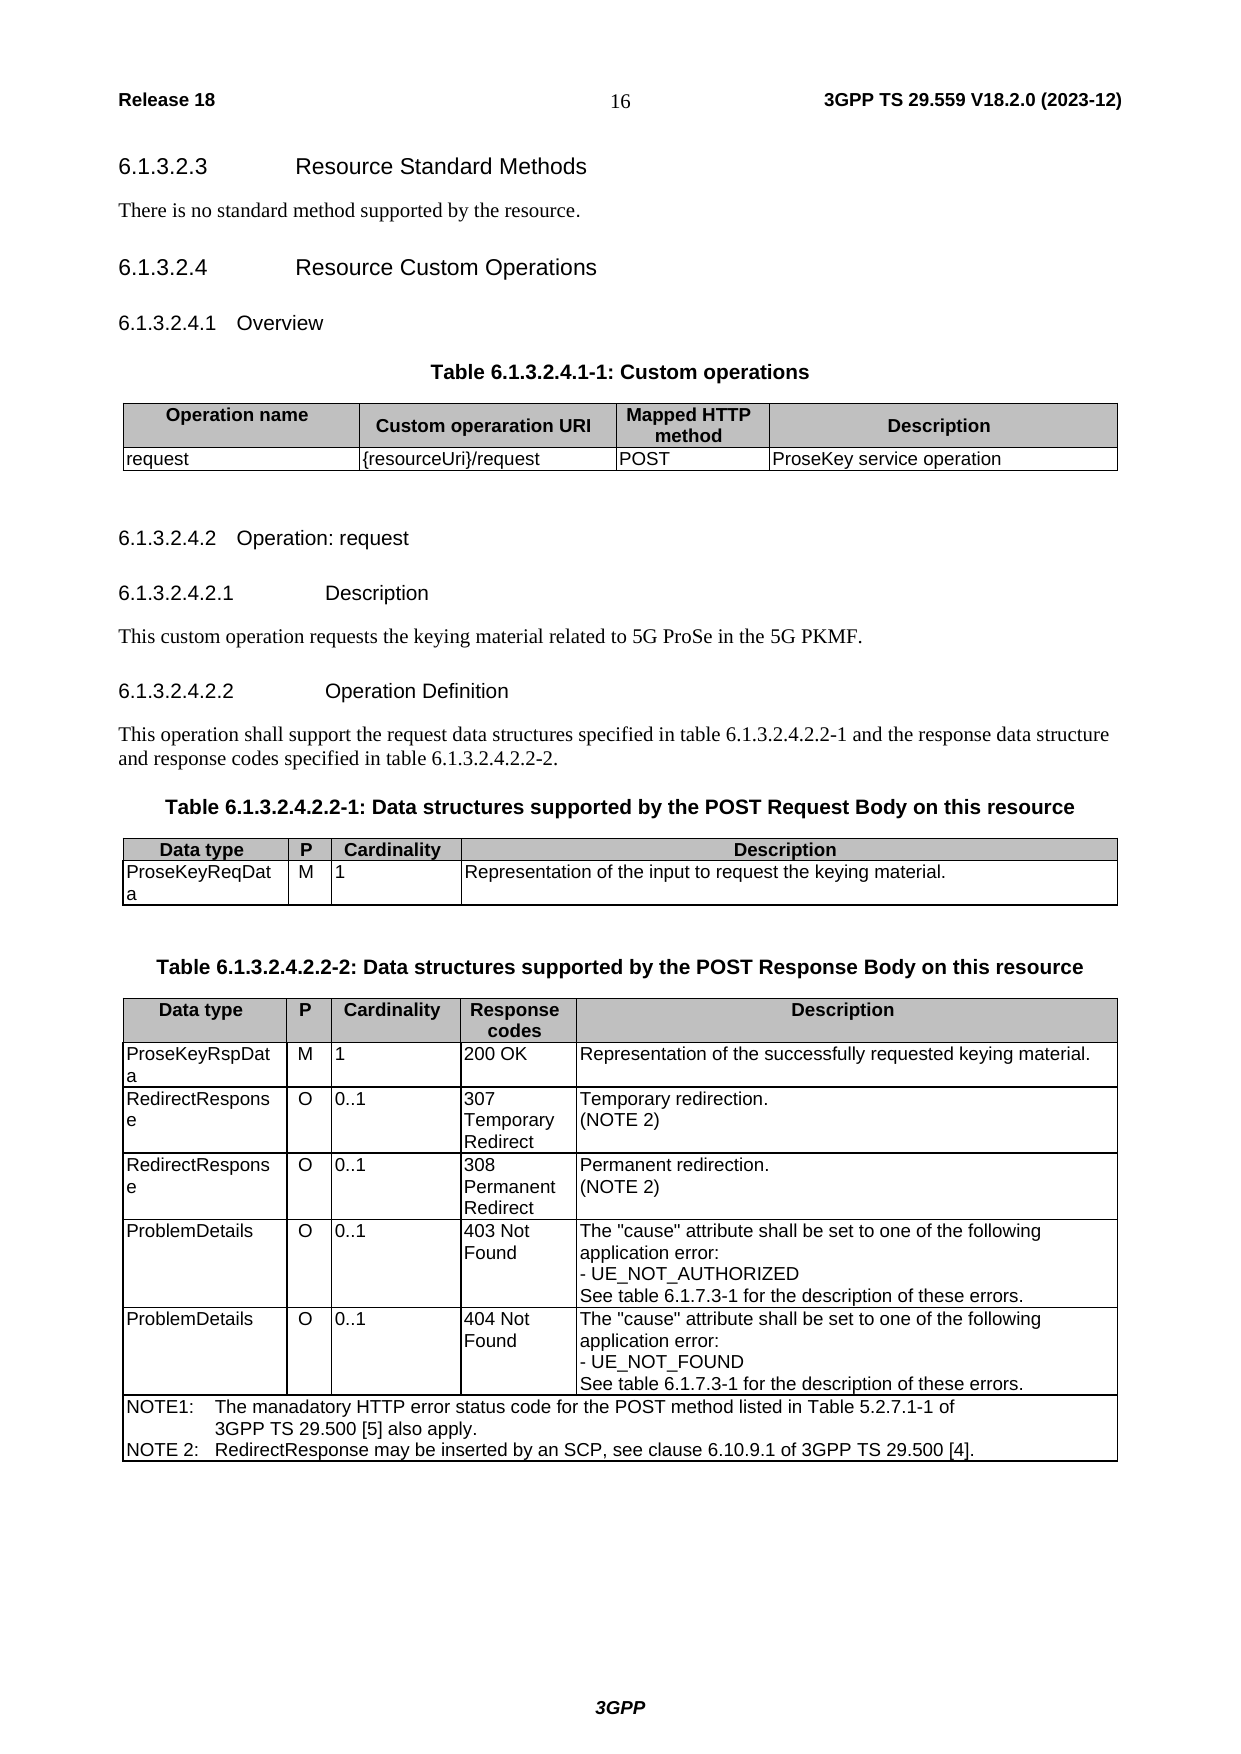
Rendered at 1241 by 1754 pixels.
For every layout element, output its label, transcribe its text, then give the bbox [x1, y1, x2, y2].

table_cell Representation of the successfully requested keying material. [577, 1043, 1117, 1086]
table_cell 0..1 [332, 1154, 460, 1218]
table_cell POST [617, 448, 769, 469]
table_cell 0..1 [332, 1308, 460, 1394]
subtitle 6.1.3.2.4.2.1 Description [118, 581, 1122, 605]
table_cell ProseKey service operation [770, 448, 1117, 469]
table_header Operation name [124, 404, 359, 447]
table_cell ProblemDetails [124, 1220, 286, 1306]
subtitle 6.1.3.2.4.2.2 Operation Definition [118, 679, 1122, 703]
subtitle 6.1.3.2.4 Resource Custom Operations [118, 253, 1122, 280]
table_cell 403 Not Found [462, 1220, 576, 1306]
table_header Cardinality [332, 999, 460, 1042]
table_header P [289, 839, 331, 860]
table_cell RedirectResponse [124, 1154, 286, 1218]
subtitle 6.1.3.2.4.2 Operation: request [118, 526, 1122, 550]
table_cell 308 Permanent Redirect [462, 1154, 576, 1218]
table_cell O [288, 1220, 331, 1306]
text Table 6.1.3.2.4.2.2-2: Data structures supported by the POST Response Body on this resource [118, 955, 1122, 979]
table_cell Temporary redirection. (NOTE 2) [577, 1088, 1117, 1152]
table_cell 200 OK [462, 1043, 576, 1086]
table_cell O [288, 1308, 331, 1394]
subtitle 6.1.3.2.4.1 Overview [118, 311, 1122, 335]
table_header Custom operaration URI [360, 404, 616, 447]
table_cell NOTE1: The manadatory HTTP error status code for the POST method listed in Table 5.2.7.1-1 of 3GPP TS 29.500 [5] also apply. NOTE 2: RedirectResponse may be inserted by an SCP, see clause 6.10.9.1 of 3GPP TS 29.500 [4]. [124, 1396, 1117, 1460]
table_cell M [288, 1043, 331, 1086]
table_cell ProblemDetails [124, 1308, 286, 1394]
table_header Data type [124, 839, 288, 860]
table_cell Representation of the input to request the keying material. [462, 861, 1117, 904]
table_cell 307 Temporary Redirect [462, 1088, 576, 1152]
table_header Description [770, 404, 1117, 447]
text This operation shall support the request data structures specified in table 6.1.3.2.4.2.2-1 and the response data structure and response codes specified in table 6.1.3.2.4.2.2-2. [118, 722, 1122, 770]
subtitle 6.1.3.2.3 Resource Standard Methods [118, 153, 1122, 179]
text There is no standard method supported by the resource. [118, 198, 1122, 222]
table_cell O [288, 1088, 331, 1152]
table_cell ProseKeyRspData [124, 1043, 286, 1086]
table_cell O [288, 1154, 331, 1218]
table_cell 0..1 [332, 1088, 460, 1152]
table_cell {resourceUri}/request [360, 448, 616, 469]
table_cell 1 [332, 1043, 460, 1086]
text Table 6.1.3.2.4.1-1: Custom operations [118, 360, 1122, 384]
table_header Response codes [461, 999, 576, 1042]
table_cell The "cause" attribute shall be set to one of the following application error: - UE_NOT_FOUND See table 6.1.7.3-1 for the description of these errors. [577, 1308, 1117, 1394]
table_cell The "cause" attribute shall be set to one of the following application error: - UE_NOT_AUTHORIZED See table 6.1.7.3-1 for the description of these errors. [577, 1220, 1117, 1306]
text This custom operation requests the keying material related to 5G ProSe in the 5G PKMF. [118, 624, 1122, 648]
table_header P [287, 999, 331, 1042]
table_header Description [462, 839, 1117, 860]
table_cell 0..1 [332, 1220, 460, 1306]
text Table 6.1.3.2.4.2.2-1: Data structures supported by the POST Request Body on this resource [118, 795, 1122, 819]
table_cell Permanent redirection. (NOTE 2) [577, 1154, 1117, 1218]
table_cell M [289, 861, 331, 904]
table_header Data type [124, 999, 286, 1042]
table_header Cardinality [332, 839, 461, 860]
table_cell 404 Not Found [462, 1308, 576, 1394]
table_header Description [577, 999, 1117, 1042]
table_cell request [124, 448, 359, 469]
table_cell RedirectResponse [124, 1088, 286, 1152]
table_cell ProseKeyReqData [124, 861, 288, 904]
table_header Mapped HTTP method [617, 404, 769, 447]
table_cell 1 [332, 861, 461, 904]
